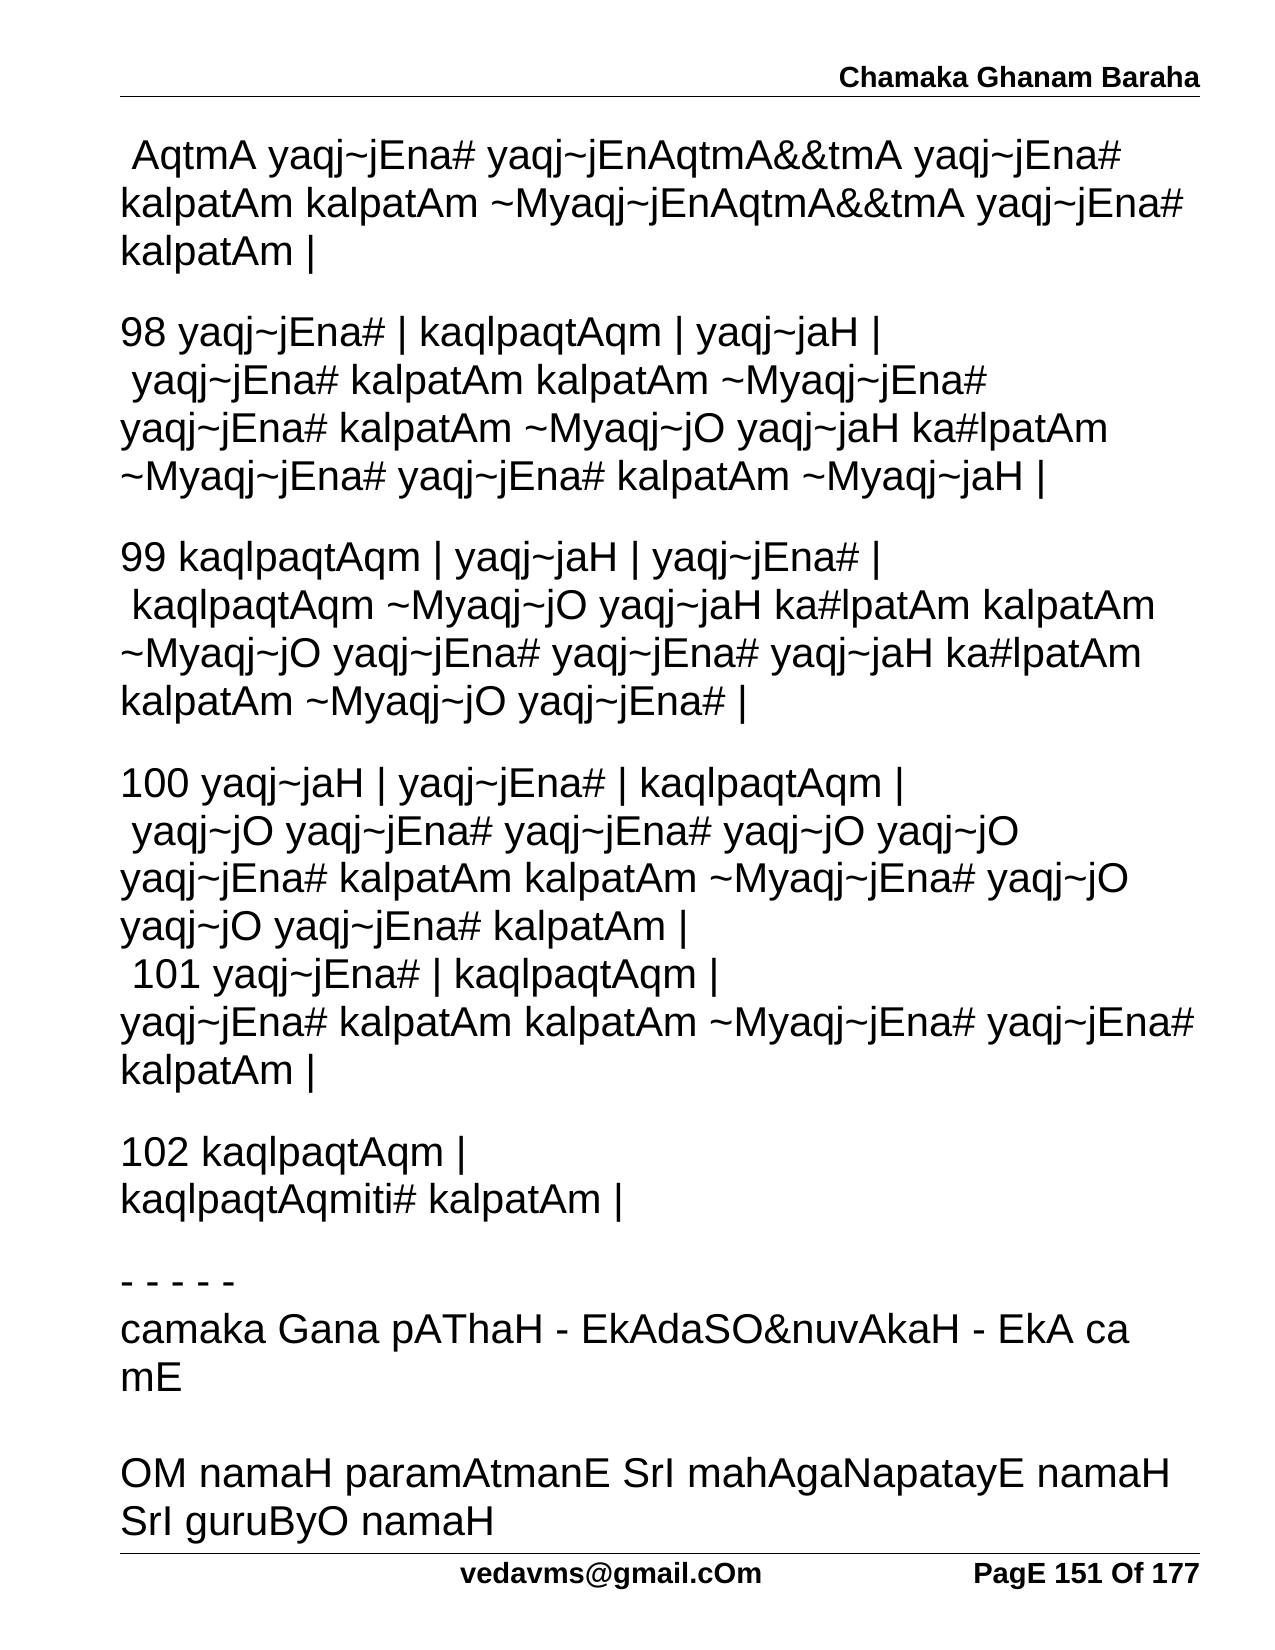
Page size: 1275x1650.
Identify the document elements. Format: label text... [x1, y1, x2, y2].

text 100 yaqj~jaH | yaqj~jEna# | kaqlpaqtAqm | [120, 758, 1200, 806]
text - - - - - [120, 1256, 1200, 1304]
text AqtmA yaqj~jEna# yaqj~jEnAqtmA&&tmA yaqj~jEna# kalpatAm kalpatAm ~Myaqj~jEnAqtmA&&tmA yaqj~jEna# kalpatAm | [120, 130, 1200, 274]
text kaqlpaqtAqmiti# kalpatAm | [120, 1175, 1200, 1223]
text 102 kaqlpaqtAqm | [120, 1127, 1200, 1175]
text kaqlpaqtAqm ~Myaqj~jO yaqj~jaH ka#lpatAm kalpatAm ~Myaqj~jO yaqj~jEna# yaqj~jEna# yaqj~jaH ka#lpatAm kalpatAm ~Myaqj~jO yaqj~jEna# | [120, 581, 1200, 724]
text yaqj~jEna# kalpatAm kalpatAm ~Myaqj~jEna# yaqj~jEna# kalpatAm | [120, 997, 1200, 1093]
text OM namaH paramAtmanE SrI mahAgaNapatayE namaH SrI guruByO namaH [120, 1448, 1200, 1544]
text yaqj~jO yaqj~jEna# yaqj~jEna# yaqj~jO yaqj~jO yaqj~jEna# kalpatAm kalpatAm ~Myaqj~jEna# yaqj~jO yaqj~jO yaqj~jEna# kalpatAm | [120, 806, 1200, 949]
text 98 yaqj~jEna# | kaqlpaqtAqm | yaqj~jaH | [120, 307, 1200, 355]
text 99 kaqlpaqtAqm | yaqj~jaH | yaqj~jEna# | [120, 533, 1200, 581]
text camaka Gana pAThaH - EkAdaSO&nuvAkaH - EkA ca mE [120, 1304, 1200, 1400]
text 101 yaqj~jEna# | kaqlpaqtAqm | [120, 949, 1200, 997]
text yaqj~jEna# kalpatAm kalpatAm ~Myaqj~jEna# yaqj~jEna# kalpatAm ~Myaqj~jO yaqj~jaH ka#lpatAm ~Myaqj~jEna# yaqj~jEna# kalpatAm ~Myaqj~jaH | [120, 355, 1200, 499]
